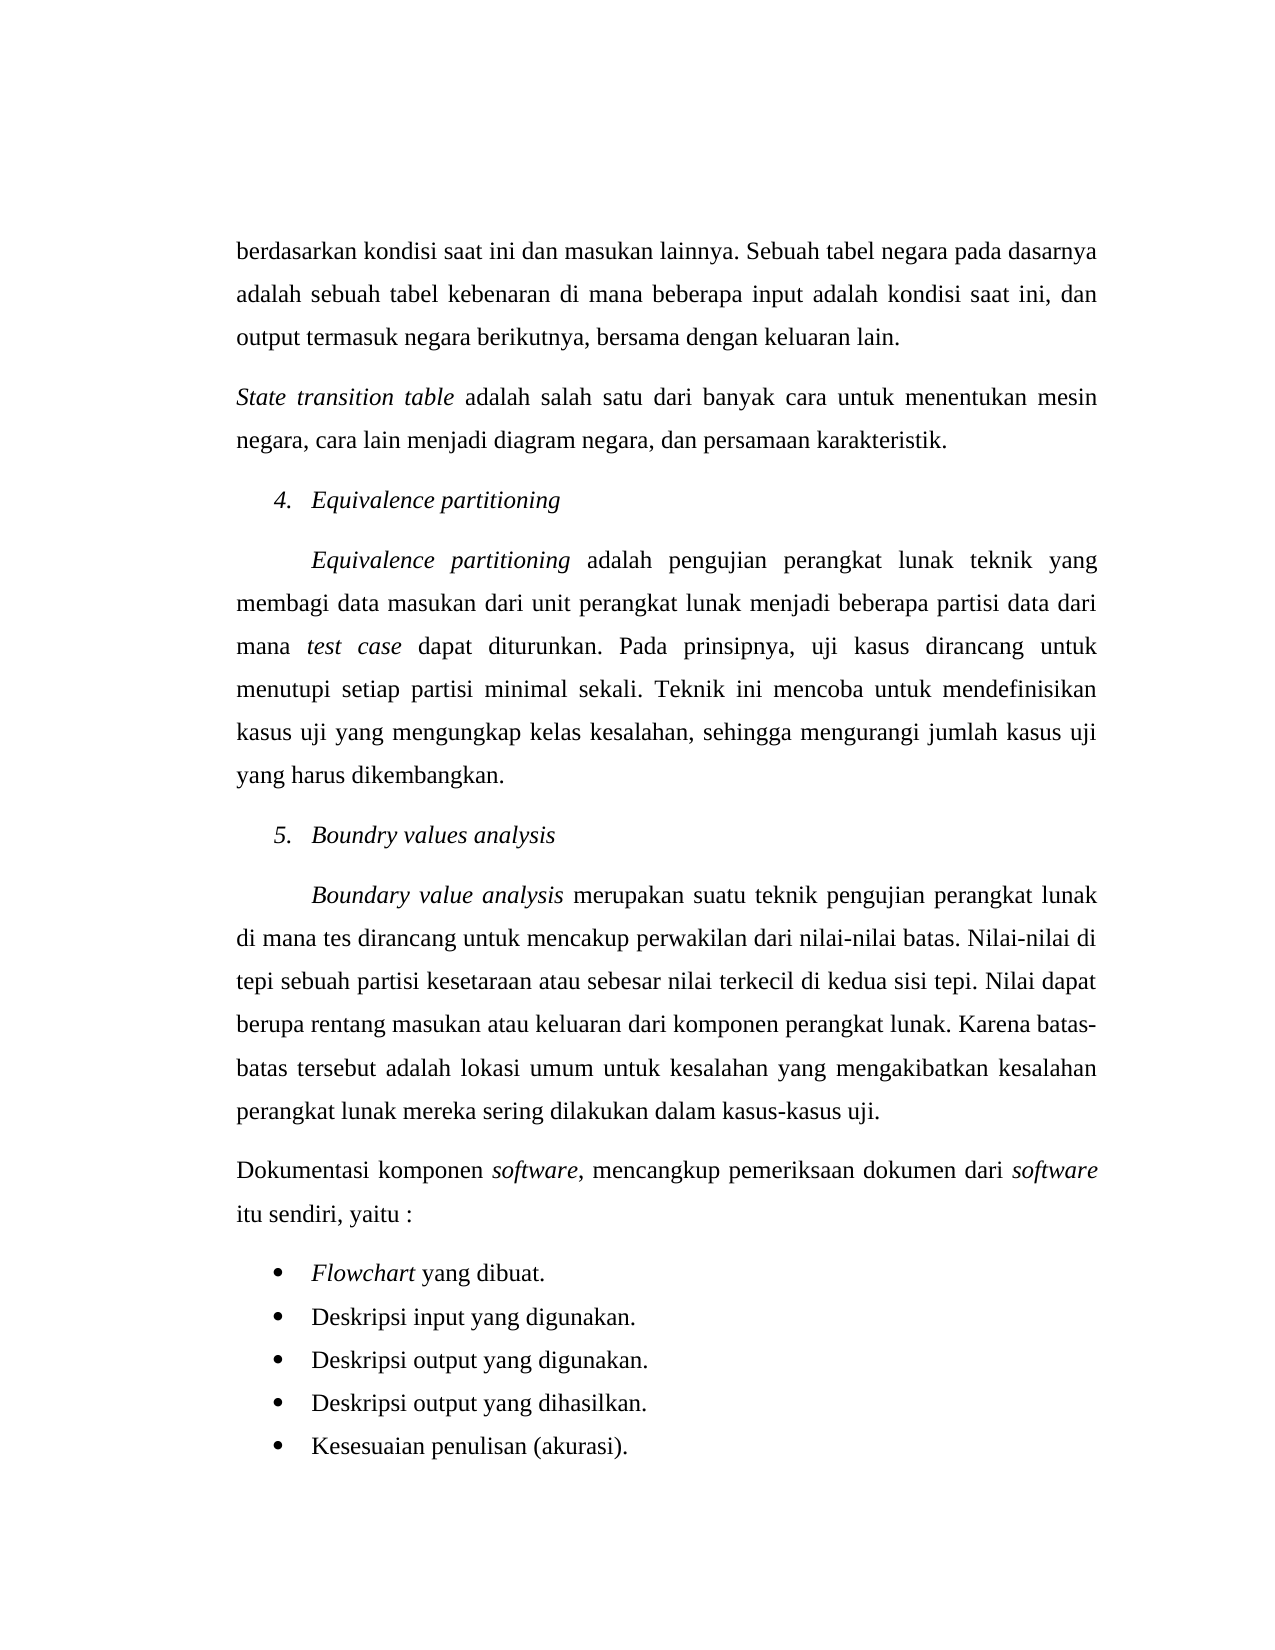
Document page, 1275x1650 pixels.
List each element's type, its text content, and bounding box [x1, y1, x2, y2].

list Deskripsi output yang digunakan. [274, 1345, 1098, 1373]
list Deskripsi input yang digunakan. [274, 1302, 1098, 1330]
list Deskripsi output yang dihasilkan. [274, 1388, 1098, 1417]
text Equivalence partitioning adalah pengujian perangkat lunak teknik yang membagi data masukan dari unit perangkat lunak menjadi beberapa partisi data dari mana test case dapat diturunkan. Pada prinsipnya, uji kasus dirancang untuk menutupi setiap partisi minimal sekali. Teknik ini mencoba untuk mendefinisikan kasus uji yang mengungkap kelas kesalahan, sehingga mengurangi jumlah kasus uji yang harus dikembangkan. [236, 545, 1098, 789]
text State transition table adalah salah satu dari banyak cara untuk menentukan mesin negara, cara lain menjadi diagram negara, dan persamaan karakteristik. [236, 382, 1098, 454]
list Flowchart yang dibuat. [274, 1258, 1098, 1287]
list Equivalence partitioning [274, 485, 1098, 514]
list Boundry values analysis [274, 820, 1098, 849]
list Kesesuaian penulisan (akurasi). [274, 1431, 1098, 1460]
text Dokumentasi komponen software, mencangkup pemeriksaan dokumen dari software itu sendiri, yaitu : [236, 1156, 1098, 1227]
text Boundary value analysis merupakan suatu teknik pengujian perangkat lunak di mana tes dirancang untuk mencakup perwakilan dari nilai-nilai batas. Nilai-nilai di tepi sebuah partisi kesetaraan atau sebesar nilai terkecil di kedua sisi tepi. Nilai dapat berupa rentang masukan atau keluaran dari komponen perangkat lunak. Karena batas-batas tersebut adalah lokasi umum untuk kesalahan yang mengakibatkan kesalahan perangkat lunak mereka sering dilakukan dalam kasus-kasus uji. [236, 880, 1098, 1124]
